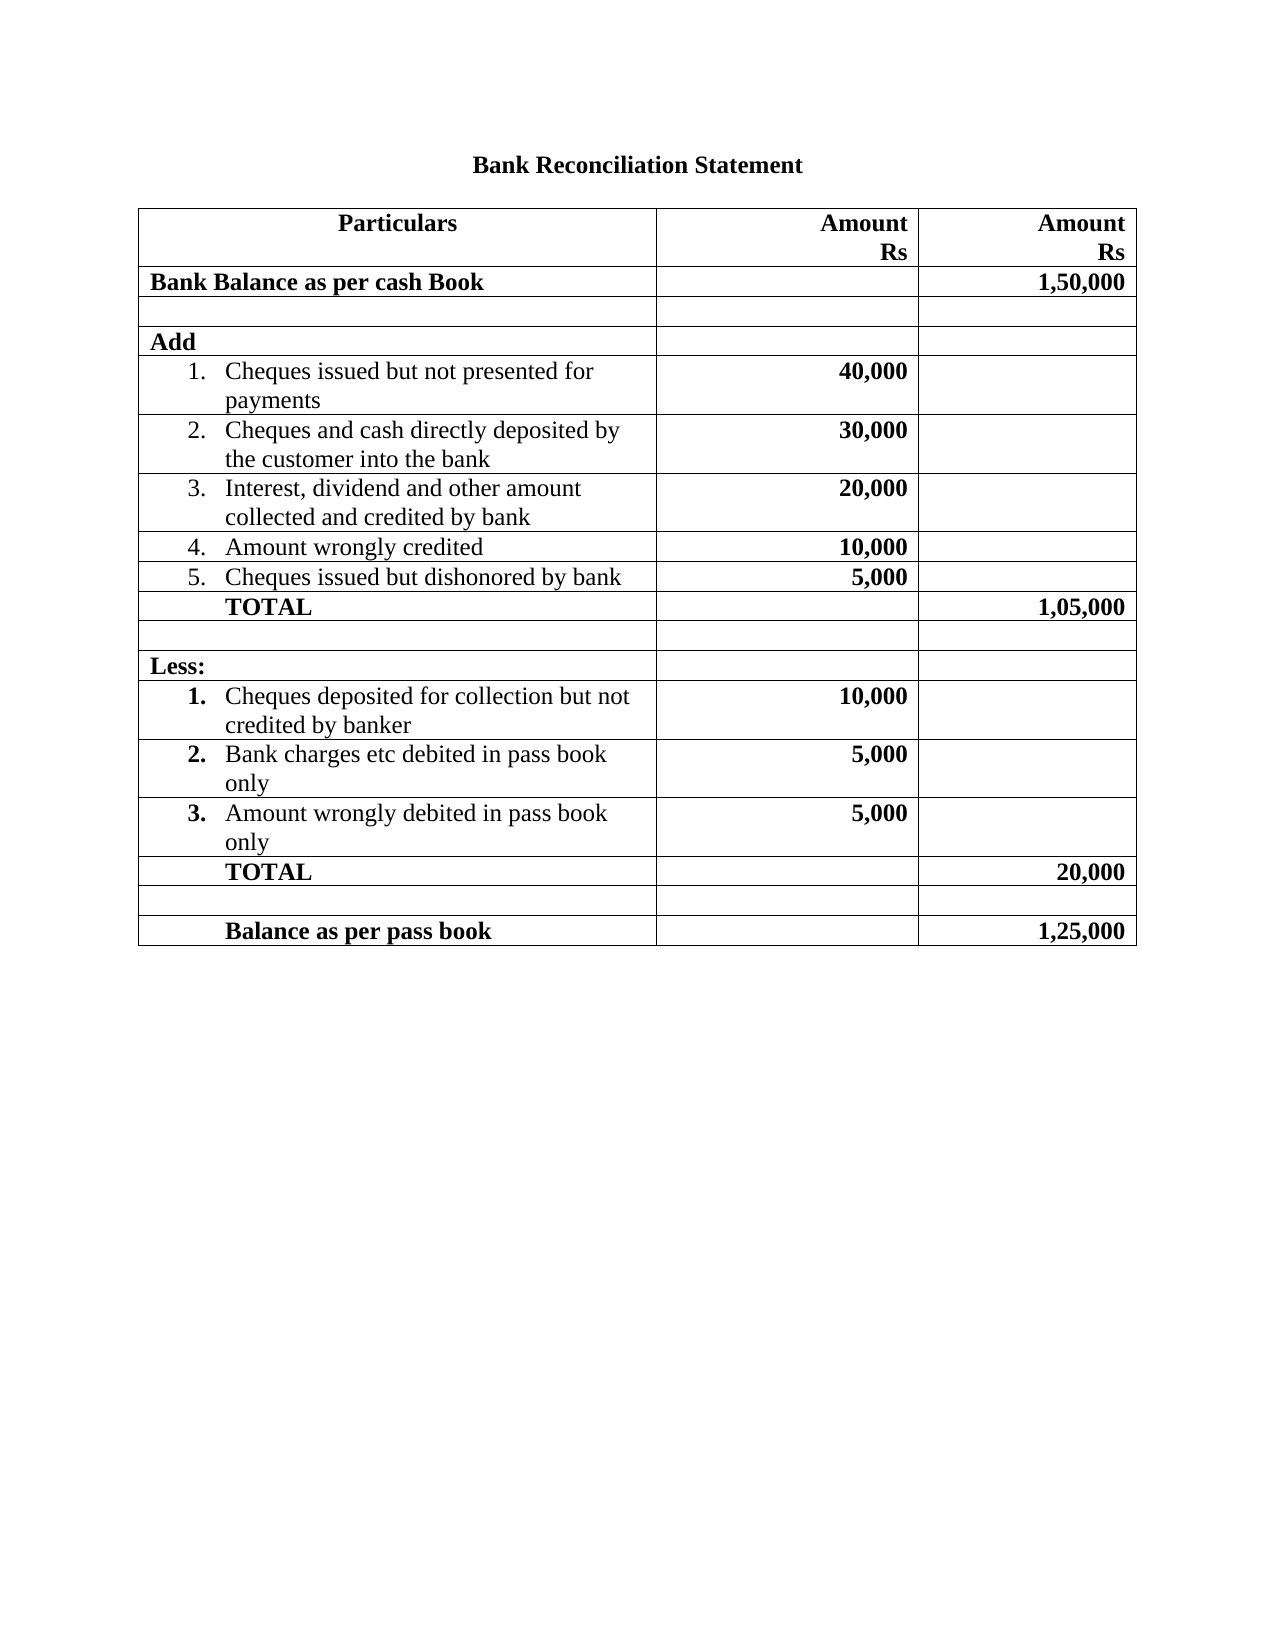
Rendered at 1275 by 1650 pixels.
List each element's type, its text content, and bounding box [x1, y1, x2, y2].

table_cell Amount wrongly credited [139, 532, 656, 561]
table_cell 20,000 [657, 474, 918, 531]
table_cell 5,000 [657, 798, 918, 856]
table_cell [657, 651, 918, 680]
table_cell [657, 267, 918, 296]
table_cell [919, 356, 1136, 414]
table_cell 5,000 [657, 740, 918, 797]
table_cell Balance as per pass book [139, 916, 656, 945]
table_cell [919, 562, 1136, 591]
table_header Particulars [139, 209, 656, 266]
table_cell [657, 327, 918, 355]
table_cell [919, 651, 1136, 680]
table_cell Cheques issued but dishonored by bank [139, 562, 656, 591]
table_cell 20,000 [919, 857, 1136, 885]
table_cell TOTAL [139, 857, 656, 885]
table_cell 1,05,000 [919, 592, 1136, 620]
table_header Amount Rs [657, 209, 918, 266]
table_cell 1,25,000 [919, 916, 1136, 945]
table_cell [657, 297, 918, 326]
table_cell [139, 621, 656, 650]
table_cell 40,000 [657, 356, 918, 414]
table_cell Add [139, 327, 656, 355]
table_cell Interest, dividend and other amount collected and credited by bank [139, 474, 656, 531]
table_cell 5,000 [657, 562, 918, 591]
table_cell [919, 681, 1136, 738]
table_cell Cheques issued but not presented for payments [139, 356, 656, 414]
table_cell 10,000 [657, 532, 918, 561]
table_cell [657, 621, 918, 650]
table_cell 1,50,000 [919, 267, 1136, 296]
table_cell Bank charges etc debited in pass book only [139, 740, 656, 797]
table_cell Cheques and cash directly deposited by the customer into the bank [139, 415, 656, 472]
table_cell [657, 886, 918, 915]
table_cell Amount wrongly debited in pass book only [139, 798, 656, 856]
table_cell TOTAL [139, 592, 656, 620]
table_cell [919, 327, 1136, 355]
table_cell Cheques deposited for collection but not credited by banker [139, 681, 656, 738]
table_cell Less: [139, 651, 656, 680]
table_cell 10,000 [657, 681, 918, 738]
table_cell 30,000 [657, 415, 918, 472]
table_cell [919, 886, 1136, 915]
table_cell [919, 532, 1136, 561]
table_cell [919, 621, 1136, 650]
table_cell [919, 798, 1136, 856]
table_cell [139, 886, 656, 915]
table_cell [657, 857, 918, 885]
table_cell [657, 592, 918, 620]
table_cell [919, 740, 1136, 797]
table_cell [657, 916, 918, 945]
table_header Amount Rs [919, 209, 1136, 266]
table_cell [919, 474, 1136, 531]
table_cell [139, 297, 656, 326]
table_cell Bank Balance as per cash Book [139, 267, 656, 296]
table_cell [919, 415, 1136, 472]
text Bank Reconciliation Statement [150, 150, 1125, 179]
table_cell [919, 297, 1136, 326]
